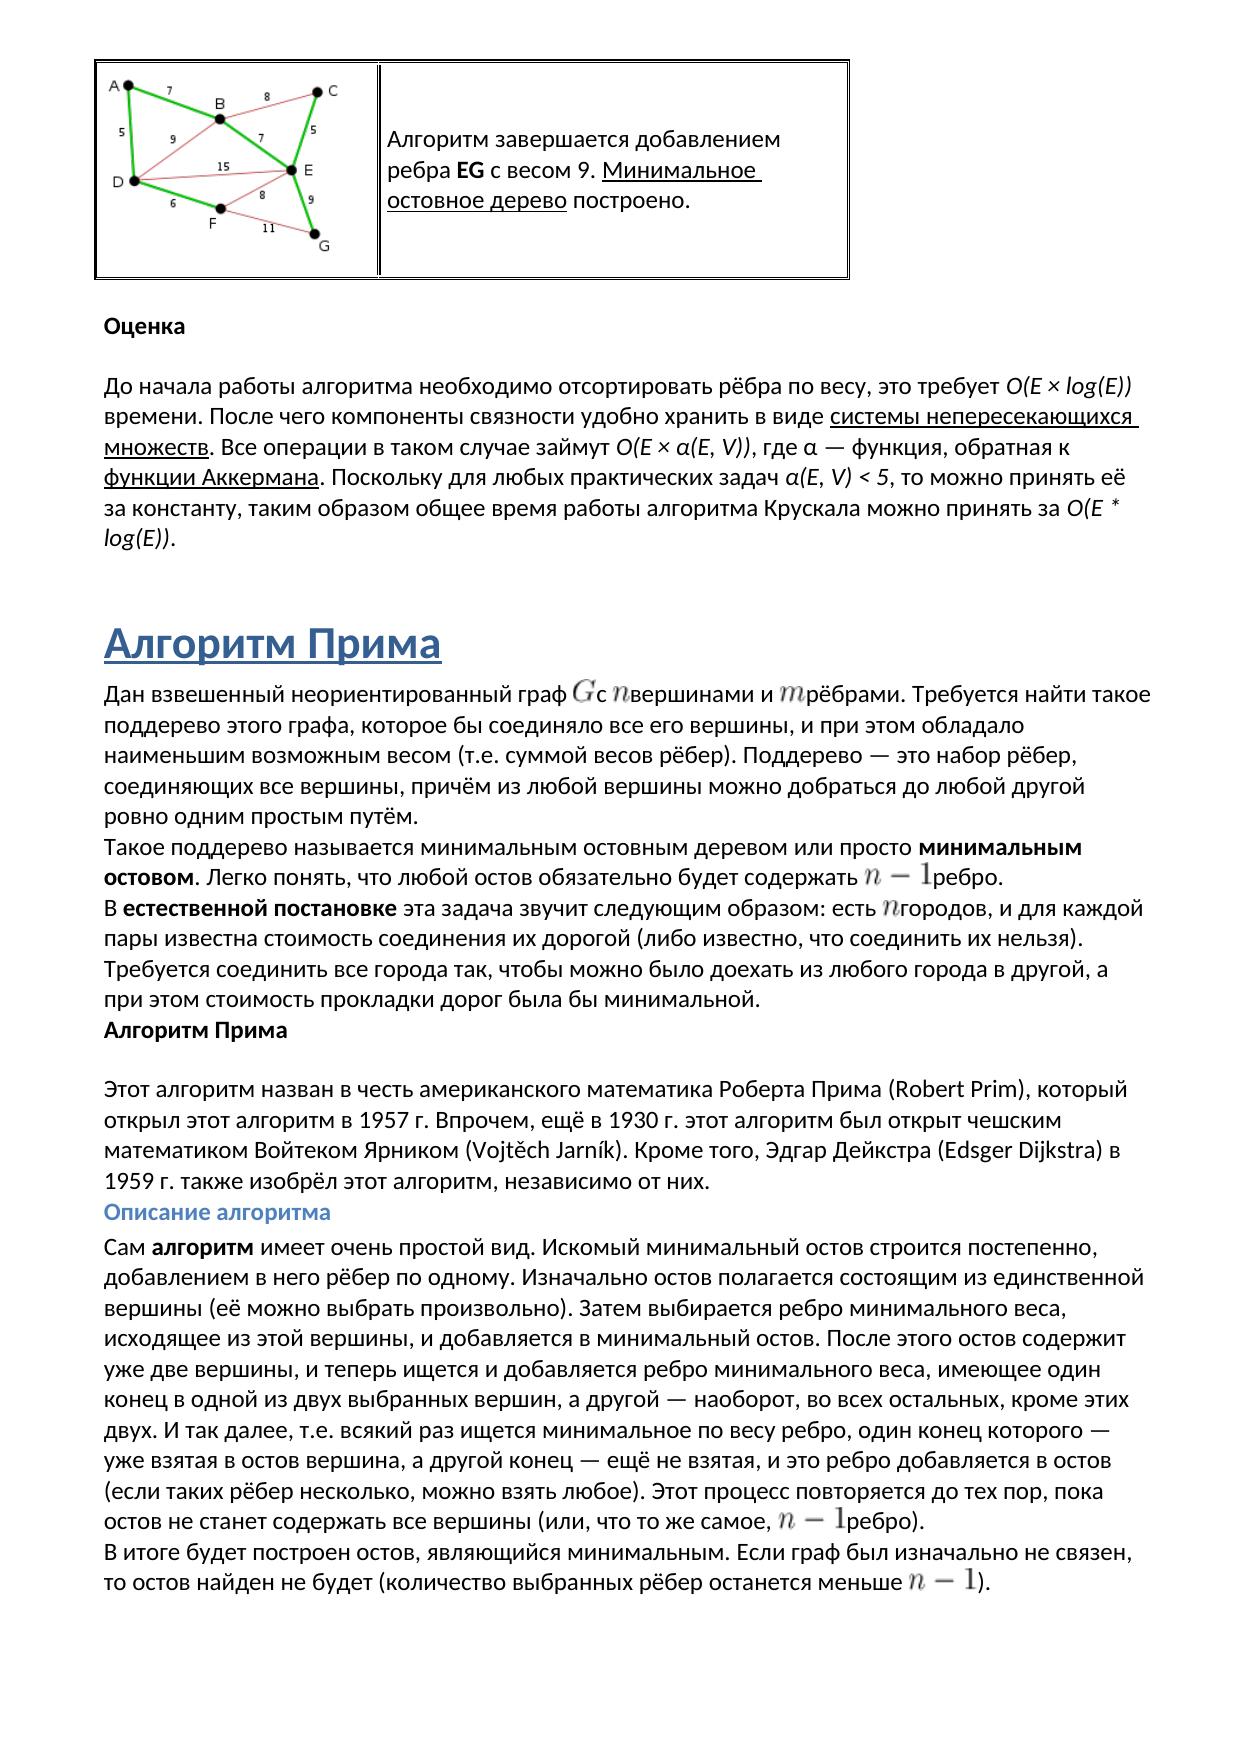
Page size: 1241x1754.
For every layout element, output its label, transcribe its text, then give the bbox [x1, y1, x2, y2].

subtitle Оценка [103, 310, 1152, 341]
subtitle Алгоритм Прима [103, 614, 1152, 670]
picture [908, 1568, 977, 1591]
subtitle Алгоритм Прима [103, 1014, 1152, 1044]
table_cell [97, 61, 379, 276]
picture [612, 686, 630, 703]
text Этот алгоритм назван в честь американского математика Роберта Прима (Robert Prim), который открыл этот алгоритм в 1957 г. Впрочем, ещё в 1930 г. этот алгоритм был открыт чешским математиком Войтеком Ярником (Vojtěch Jarník). Кроме того, Эдгар Дейкстра (Edsger Dijkstra) в 1959 г. также изобрёл этот алгоритм, независимо от них. [103, 1074, 1152, 1196]
text В естественной постановке эта задача звучит следующим образом: есть городов, и для каждой пары известна стоимость соединения их дорогой (либо известно, что соединить их нельзя). Требуется соединить все города так, чтобы можно было доехать из любого города в другой, а при этом стоимость прокладки дорог была бы минимальной. [103, 892, 1152, 1014]
picture [573, 679, 596, 703]
picture [882, 900, 900, 917]
picture [103, 70, 341, 269]
text До начала работы алгоритма необходимо отсортировать рёбра по весу, это требует O(E × log(E)) времени. После чего компоненты связности удобно хранить в виде системы непересекающихся множеств. Все операции в таком случае займут O(E × α(E, V)), где α — функция, обратная к функции Аккермана. Поскольку для любых практических задач α(E, V) < 5, то можно принять её за константу, таким образом общее время работы алгоритма Крускала можно принять за O(E * log(E)). [103, 370, 1152, 553]
text Такое поддерево называется минимальным остовным деревом или просто минимальным остовом. Легко понять, что любой остов обязательно будет содержать ребро. [103, 831, 1152, 892]
text Сам алгоритм имеет очень простой вид. Искомый минимальный остов строится постепенно, добавлением в него рёбер по одному. Изначально остов полагается состоящим из единственной вершины (её можно выбрать произвольно). Затем выбирается ребро минимального веса, исходящее из этой вершины, и добавляется в минимальный остов. После этого остов содержит уже две вершины, и теперь ищется и добавляется ребро минимального веса, имеющее один конец в одной из двух выбранных вершин, а другой — наоборот, во всех остальных, кроме этих двух. И так далее, т.е. всякий раз ищется минимальное по весу ребро, один конец которого — уже взятая в остов вершина, а другой конец — ещё не взятая, и это ребро добавляется в остов (если таких рёбер несколько, можно взять любое). Этот процесс повторяется до тех пор, пока остов не станет содержать все вершины (или, что то же самое, ребро). [103, 1231, 1152, 1536]
subtitle Описание алгоритма [103, 1196, 1152, 1226]
picture [778, 1507, 847, 1530]
table_cell Алгоритм завершается добавлением ребра EG с весом 9. Минимальное остовное дерево построено. [379, 63, 847, 276]
picture [864, 862, 933, 886]
picture [779, 686, 806, 703]
text В итоге будет построен остов, являющийся минимальным. Если граф был изначально не связен, то остов найден не будет (количество выбранных рёбер останется меньше ). [103, 1536, 1152, 1597]
text Дан взвешенный неориентированный граф с вершинами и рёбрами. Требуется найти такое поддерево этого графа, которое бы соединяло все его вершины, и при этом обладало наименьшим возможным весом (т.е. суммой весов рёбер). Поддерево — это набор рёбер, соединяющих все вершины, причём из любой вершины можно добраться до любой другой ровно одним простым путём. [103, 678, 1152, 831]
